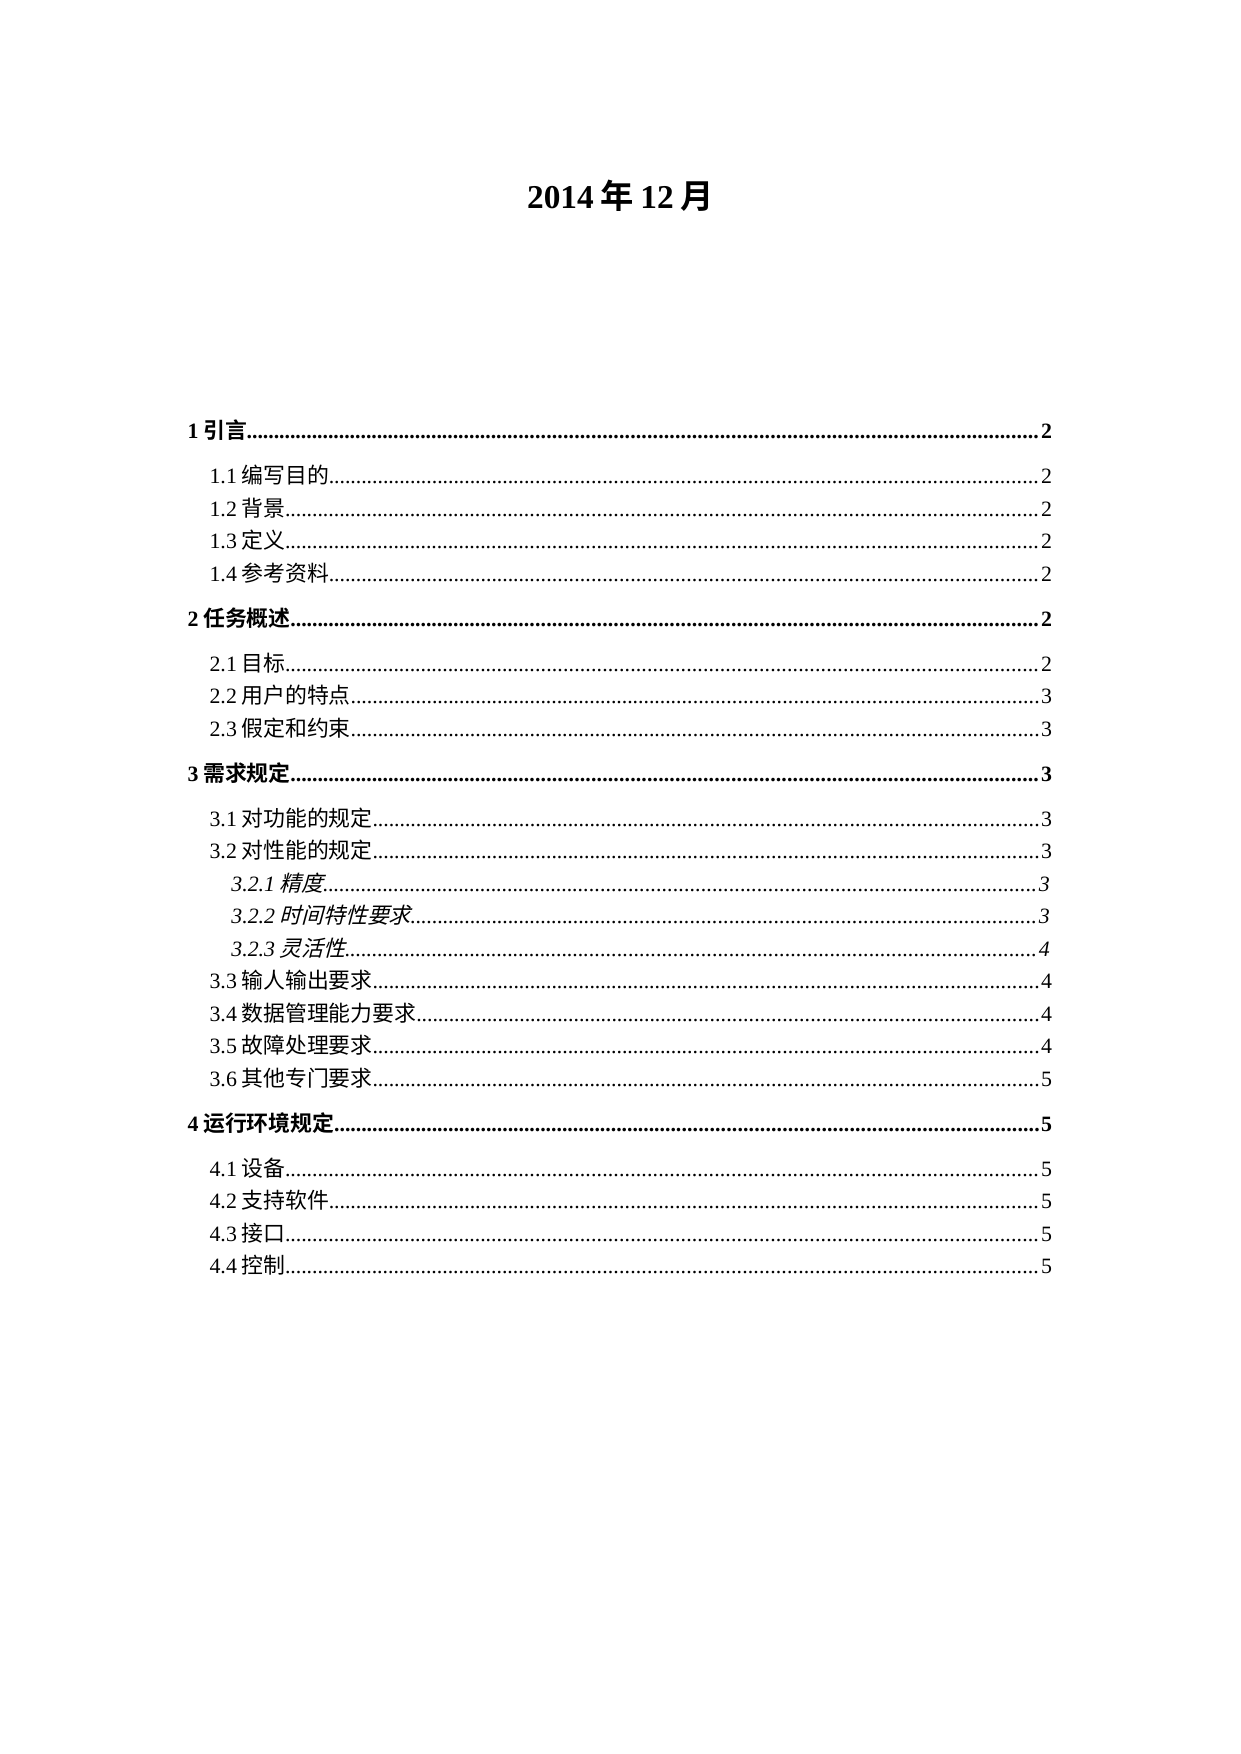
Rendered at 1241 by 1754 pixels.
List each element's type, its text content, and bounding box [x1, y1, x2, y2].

text 2.1目标 2 [209, 645, 1053, 678]
text 3.6其他专门要求 5 [209, 1060, 1053, 1093]
text 4.3接口 5 [209, 1215, 1053, 1248]
text 3.4数据管理能力要求 4 [209, 995, 1053, 1028]
text 4运行环境规定 5 [187, 1105, 1053, 1138]
text 3.1对功能的规定 3 [209, 800, 1053, 833]
text 1引言 2 [187, 413, 1053, 445]
text 3.2.1精度 3 [231, 865, 1053, 898]
text 4.2支持软件 5 [209, 1183, 1053, 1215]
text 3.2.3灵活性 4 [231, 930, 1053, 963]
text 3.2.2时间特性要求 3 [231, 898, 1053, 930]
text 2.3假定和约束 3 [209, 710, 1053, 743]
text 3.3输人输出要求 4 [209, 963, 1053, 995]
text 2.2用户的特点 3 [209, 678, 1053, 710]
text 2任务概述 2 [187, 600, 1053, 633]
text 1.3定义 2 [209, 523, 1053, 555]
text 4.1设备 5 [209, 1150, 1053, 1183]
text 1.4参考资料 2 [209, 555, 1053, 588]
text 3需求规定 3 [187, 755, 1053, 788]
text 4.4控制 5 [209, 1248, 1053, 1280]
text 3.5故障处理要求 4 [209, 1028, 1053, 1060]
text 2014年12月 [187, 162, 1053, 227]
text 1.2背景 2 [209, 490, 1053, 523]
text 1.1编写目的 2 [209, 458, 1053, 490]
text 3.2对性能的规定 3 [209, 833, 1053, 865]
